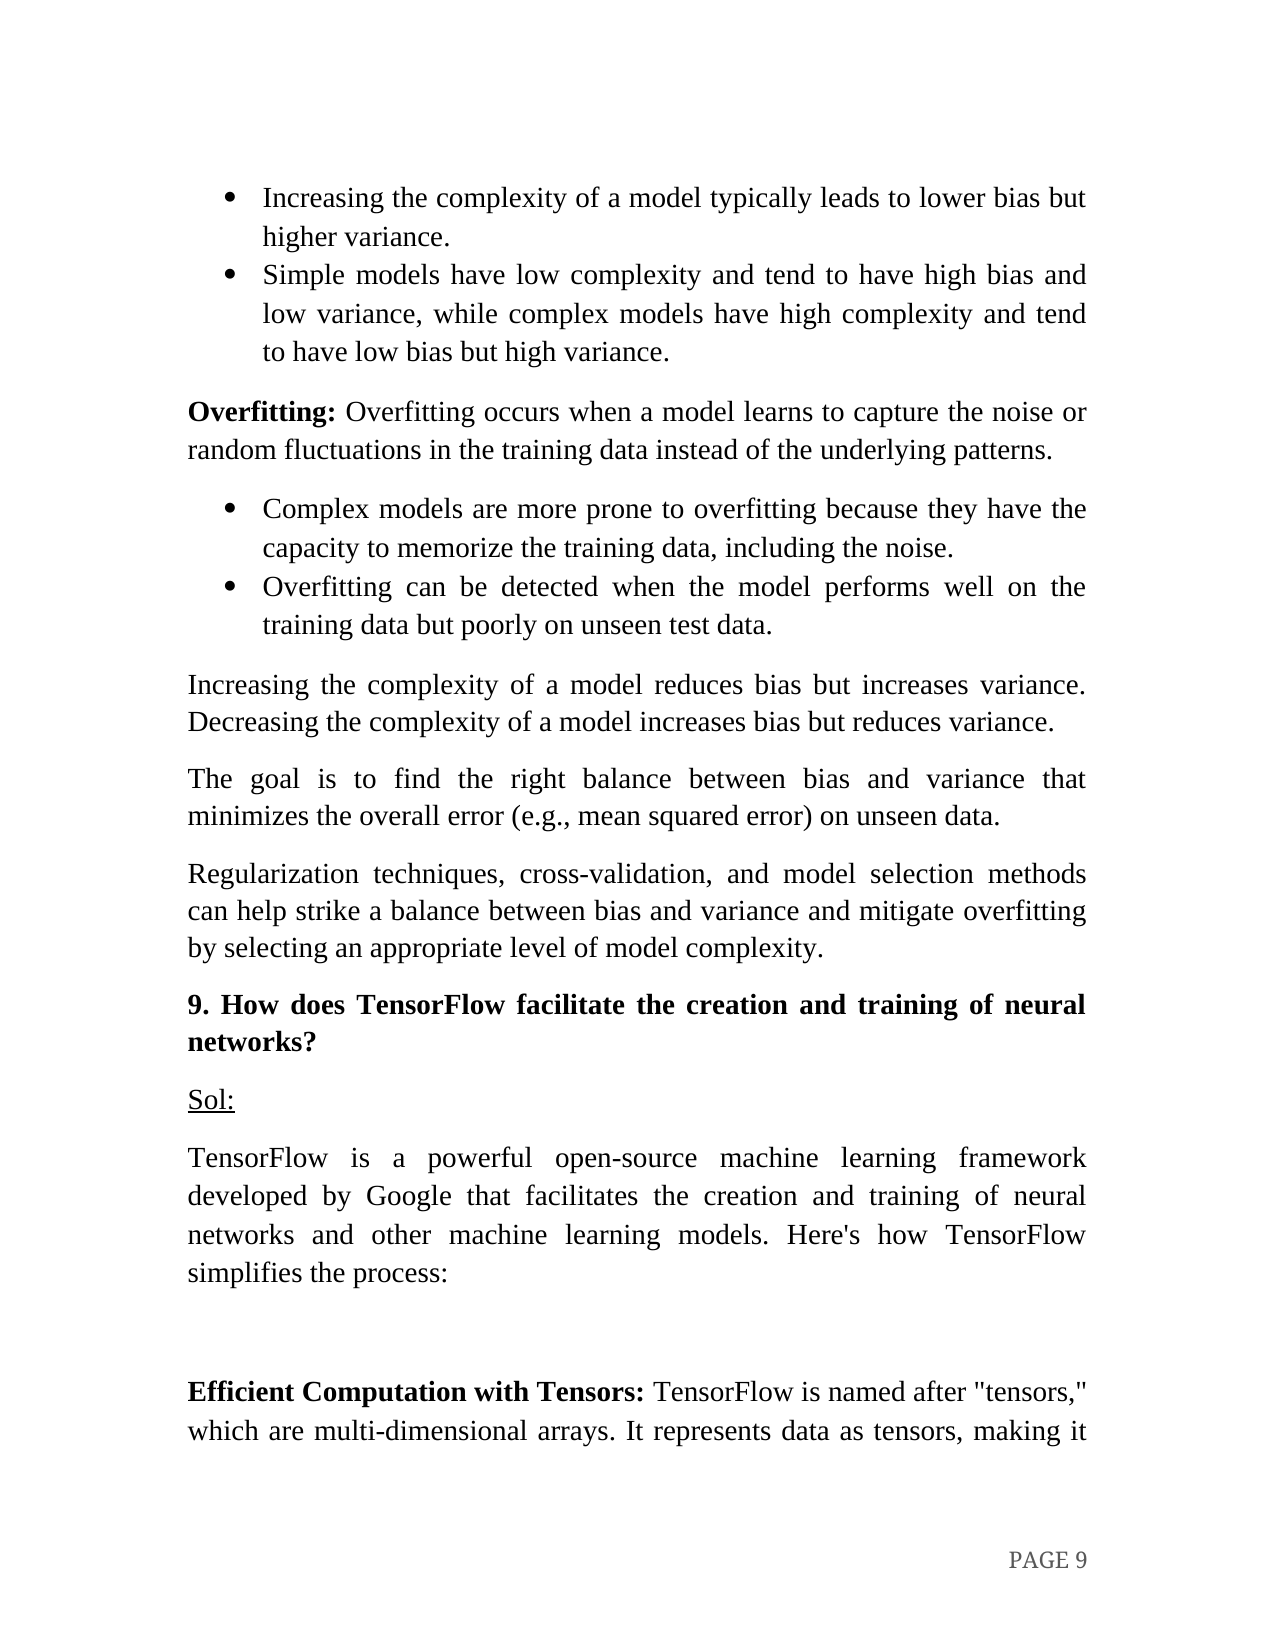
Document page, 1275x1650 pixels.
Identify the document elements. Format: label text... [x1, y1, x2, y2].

list Overfitting can be detected when the model performs well on the training data but poorly on unseen test data. [225, 569, 1087, 641]
text 9. How does TensorFlow facilitate the creation and training of neural networks? [187, 987, 1087, 1058]
text TensorFlow is a powerful open-source machine learning framework developed by Google that facilitates the creation and training of neural networks and other machine learning models. Here's how TensorFlow simplifies the process: [187, 1140, 1087, 1289]
text Overfitting: Overfitting occurs when a model learns to capture the noise or random fluctuations in the training data instead of the underlying patterns. [187, 394, 1087, 466]
text Sol: [187, 1082, 1087, 1116]
list Increasing the complexity of a model typically leads to lower bias but higher variance. [225, 180, 1087, 252]
list Simple models have low complexity and tend to have high bias and low variance, while complex models have high complexity and tend to have low bias but high variance. [225, 257, 1087, 368]
text The goal is to find the right balance between bias and variance that minimizes the overall error (e.g., mean squared error) on unseen data. [187, 761, 1087, 832]
text Regularization techniques, cross-validation, and model selection methods can help strike a balance between bias and variance and mitigate overfitting by selecting an appropriate level of model complexity. [187, 856, 1087, 963]
list Complex models are more prone to overfitting because they have the capacity to memorize the training data, including the noise. [225, 492, 1087, 564]
text Increasing the complexity of a model reduces bias but increases variance. Decreasing the complexity of a model increases bias but reduces variance. [187, 667, 1087, 737]
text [187, 1374, 1087, 1446]
